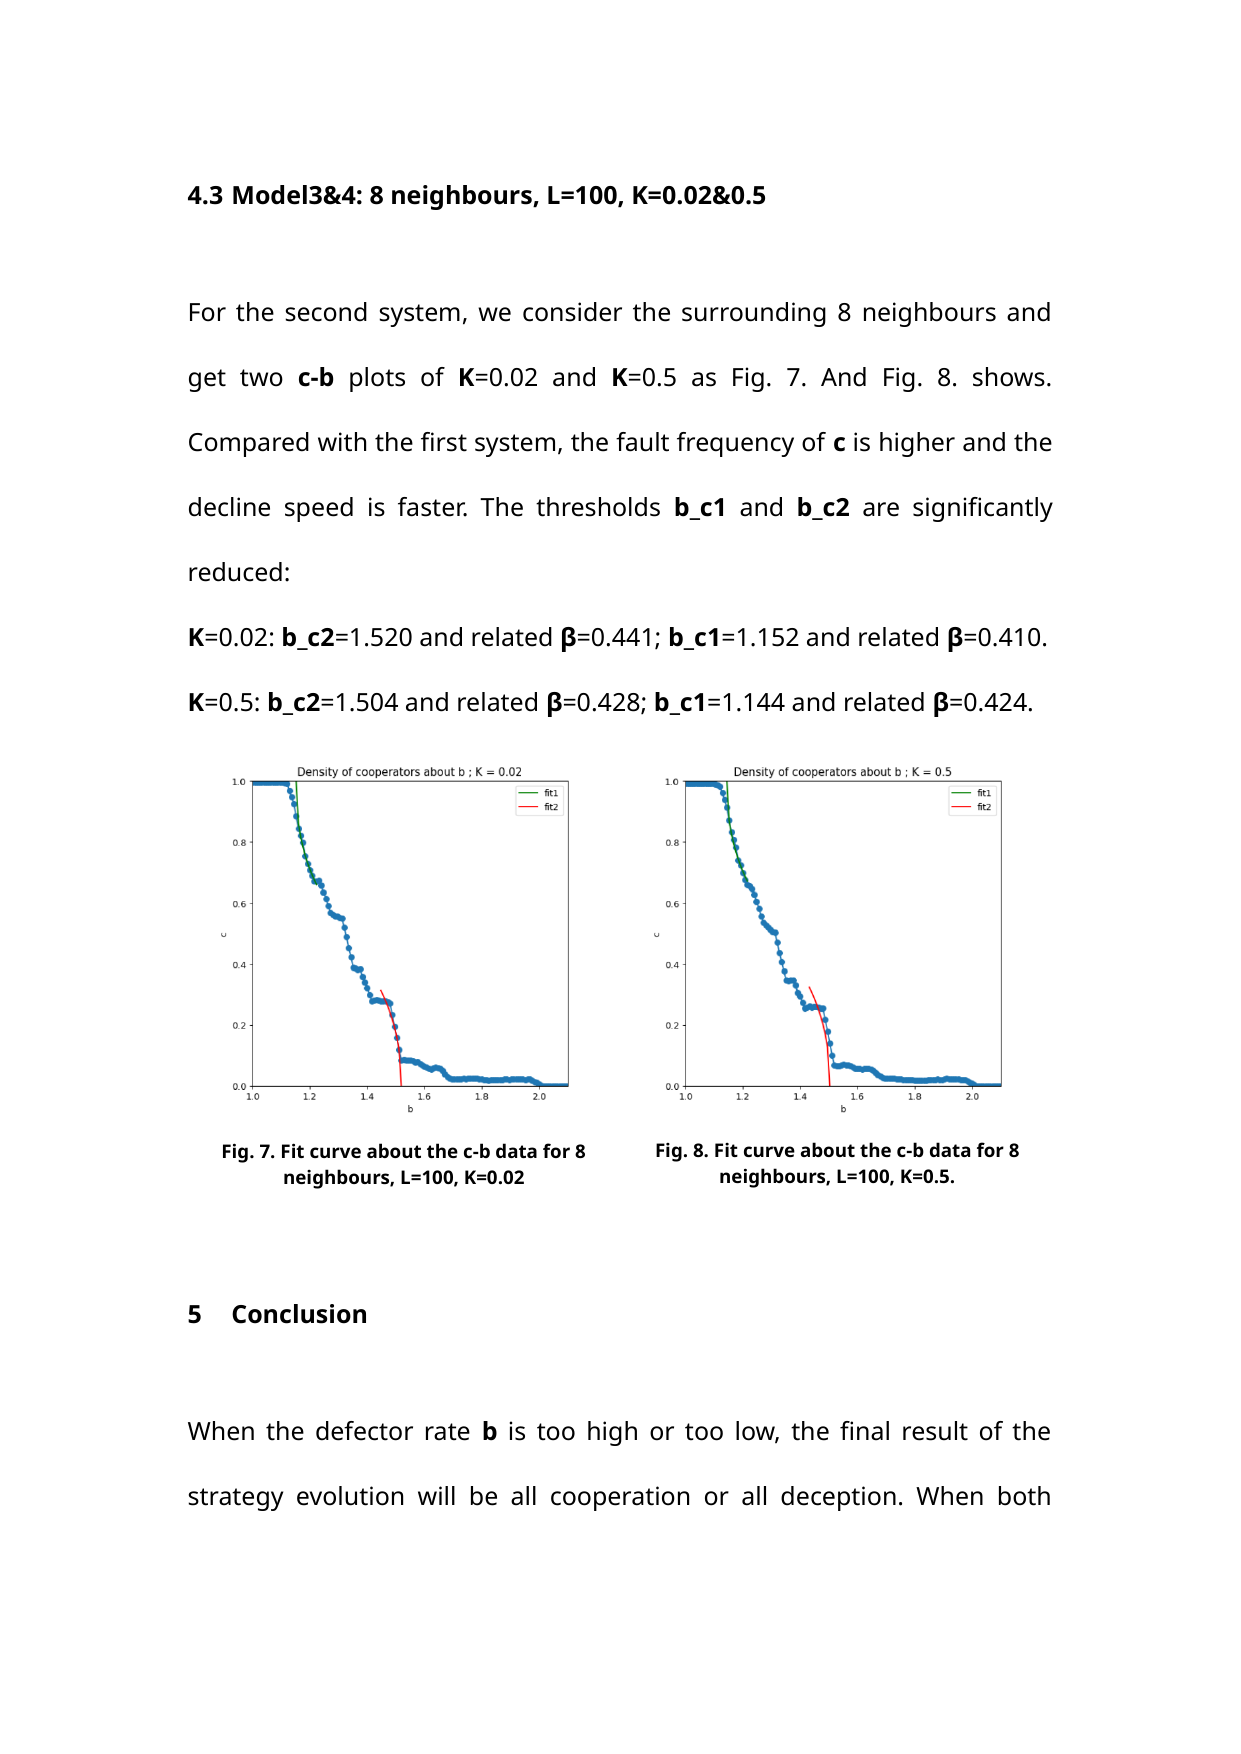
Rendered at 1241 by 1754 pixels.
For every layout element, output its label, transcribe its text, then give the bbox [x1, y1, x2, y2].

subtitle 5 Conclusion [187, 1281, 1053, 1346]
picture [201, 733, 607, 1129]
subtitle 4.3 Model3&4: 8 neighbours, L=100, K=0.02&0.5 [187, 162, 1053, 227]
picture [634, 733, 1040, 1129]
text K=0.5: b_c2=1.504 and related β=0.428; b_c1=1.144 and related β=0.424. [187, 669, 1053, 734]
text K=0.02: b_c2=1.520 and related β=0.441; b_c1=1.152 and related β=0.410. [187, 604, 1053, 669]
text For the second system, we consider the surrounding 8 neighbours and get two c-b plots of K=0.02 and K=0.5 as Fig. 7. And Fig. 8. shows. Compared with the first system, the fault frequency of c is higher and the decline speed is faster. The thresholds b_c1 and b_c2 are significantly reduced: [187, 279, 1053, 604]
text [187, 1398, 1053, 1528]
